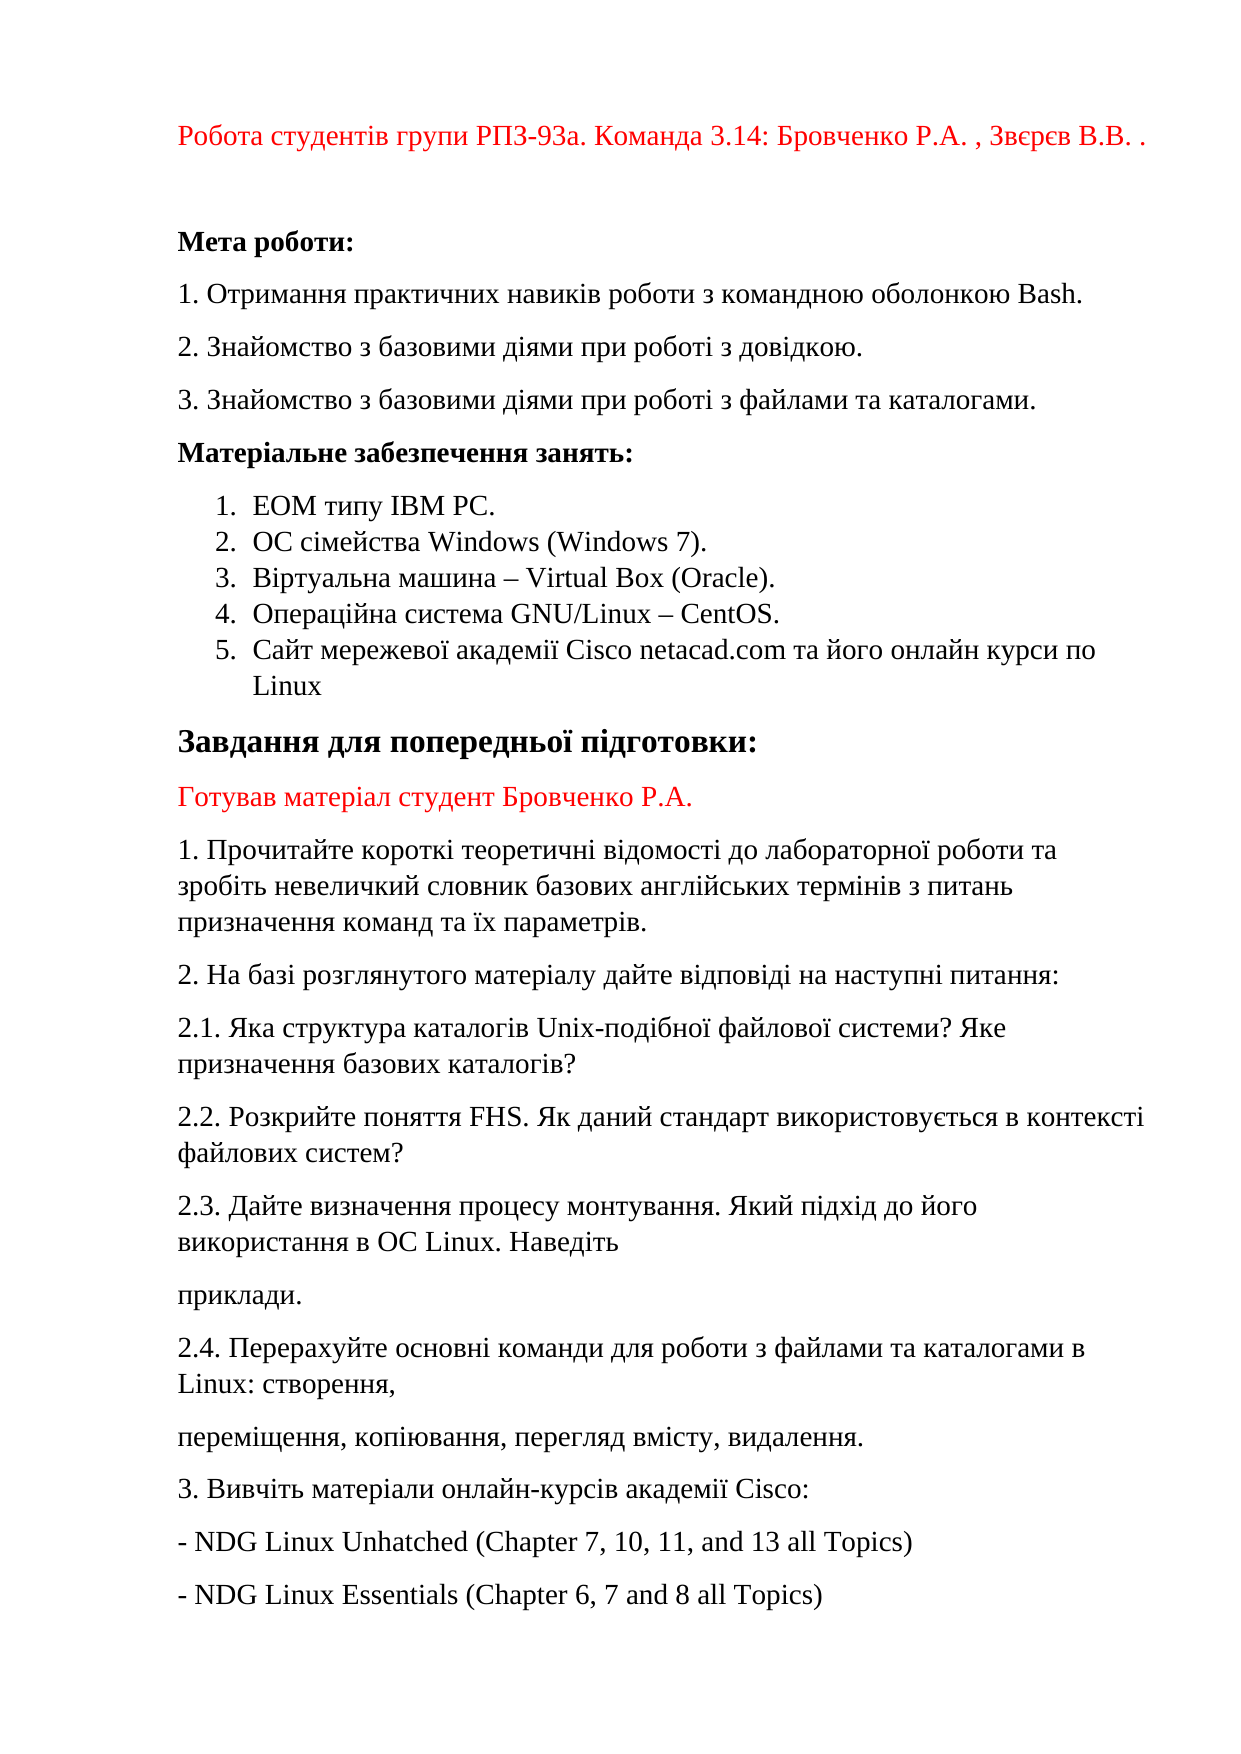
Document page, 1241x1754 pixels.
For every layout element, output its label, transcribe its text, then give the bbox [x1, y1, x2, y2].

text Завдання для попередньої підготовки: [177, 721, 1152, 760]
text 1. Отримання практичних навиків роботи з командною оболонкою Bash. [177, 277, 1152, 310]
text 1. Прочитайте короткі теоретичні відомості до лабораторної роботи та зробіть невеличкий словник базових англійських термінів з питань призначення команд та їх параметрів. [177, 832, 1152, 938]
text Матеріальне забезпечення занять: [177, 435, 1152, 468]
text - NDG Linux Essentials (Chapter 6, 7 and 8 all Topics) [177, 1577, 1152, 1611]
text переміщення, копіювання, перегляд вмісту, видалення. [177, 1419, 1152, 1452]
text Робота студентів групи РПЗ-93а. Команда 3.14: Бровченко Р.А. , Звєрєв В.В. . [177, 118, 1152, 152]
text - NDG Linux Unhatched (Chapter 7, 10, 11, and 13 all Topics) [177, 1524, 1152, 1558]
text 2. На базі розглянутого матеріалу дайте відповіді на наступні питання: [177, 957, 1152, 991]
text 2.1. Яка структура каталогів Unix-подібної файлової системи? Яке призначення базових каталогів? [177, 1010, 1152, 1080]
text 3. Знайомство з базовими діями при роботі з файлами та каталогами. [177, 382, 1152, 416]
text 2.4. Перерахуйте основні команди для роботи з файлами та каталогами в Linux: створення, [177, 1330, 1152, 1399]
text Мета роботи: [177, 224, 1152, 257]
list ОС сімейства Windows (Windows 7). [215, 524, 1152, 557]
text 2.3. Дайте визначення процесу монтування. Який підхід до його використання в ОС Linux. Наведіть [177, 1188, 1152, 1258]
list Сайт мережевої академії Cisco netacad.com та його онлайн курси по Linux [215, 632, 1152, 702]
text 2. Знайомство з базовими діями при роботі з довідкою. [177, 329, 1152, 363]
text Готував матеріал студент Бровченко Р.А. [177, 779, 1152, 813]
text 2.2. Розкрийте поняття FHS. Як даний стандарт використовується в контексті файлових систем? [177, 1099, 1152, 1169]
list Операційна система GNU/Linux – CentOS. [215, 596, 1152, 630]
list Віртуальна машина – Virtual Box (Oracle). [215, 560, 1152, 594]
text приклади. [177, 1277, 1152, 1311]
list ЕОМ типу IBM PC. [215, 488, 1152, 521]
text 3. Вивчіть матеріали онлайн-курсів академії Cisco: [177, 1472, 1152, 1505]
